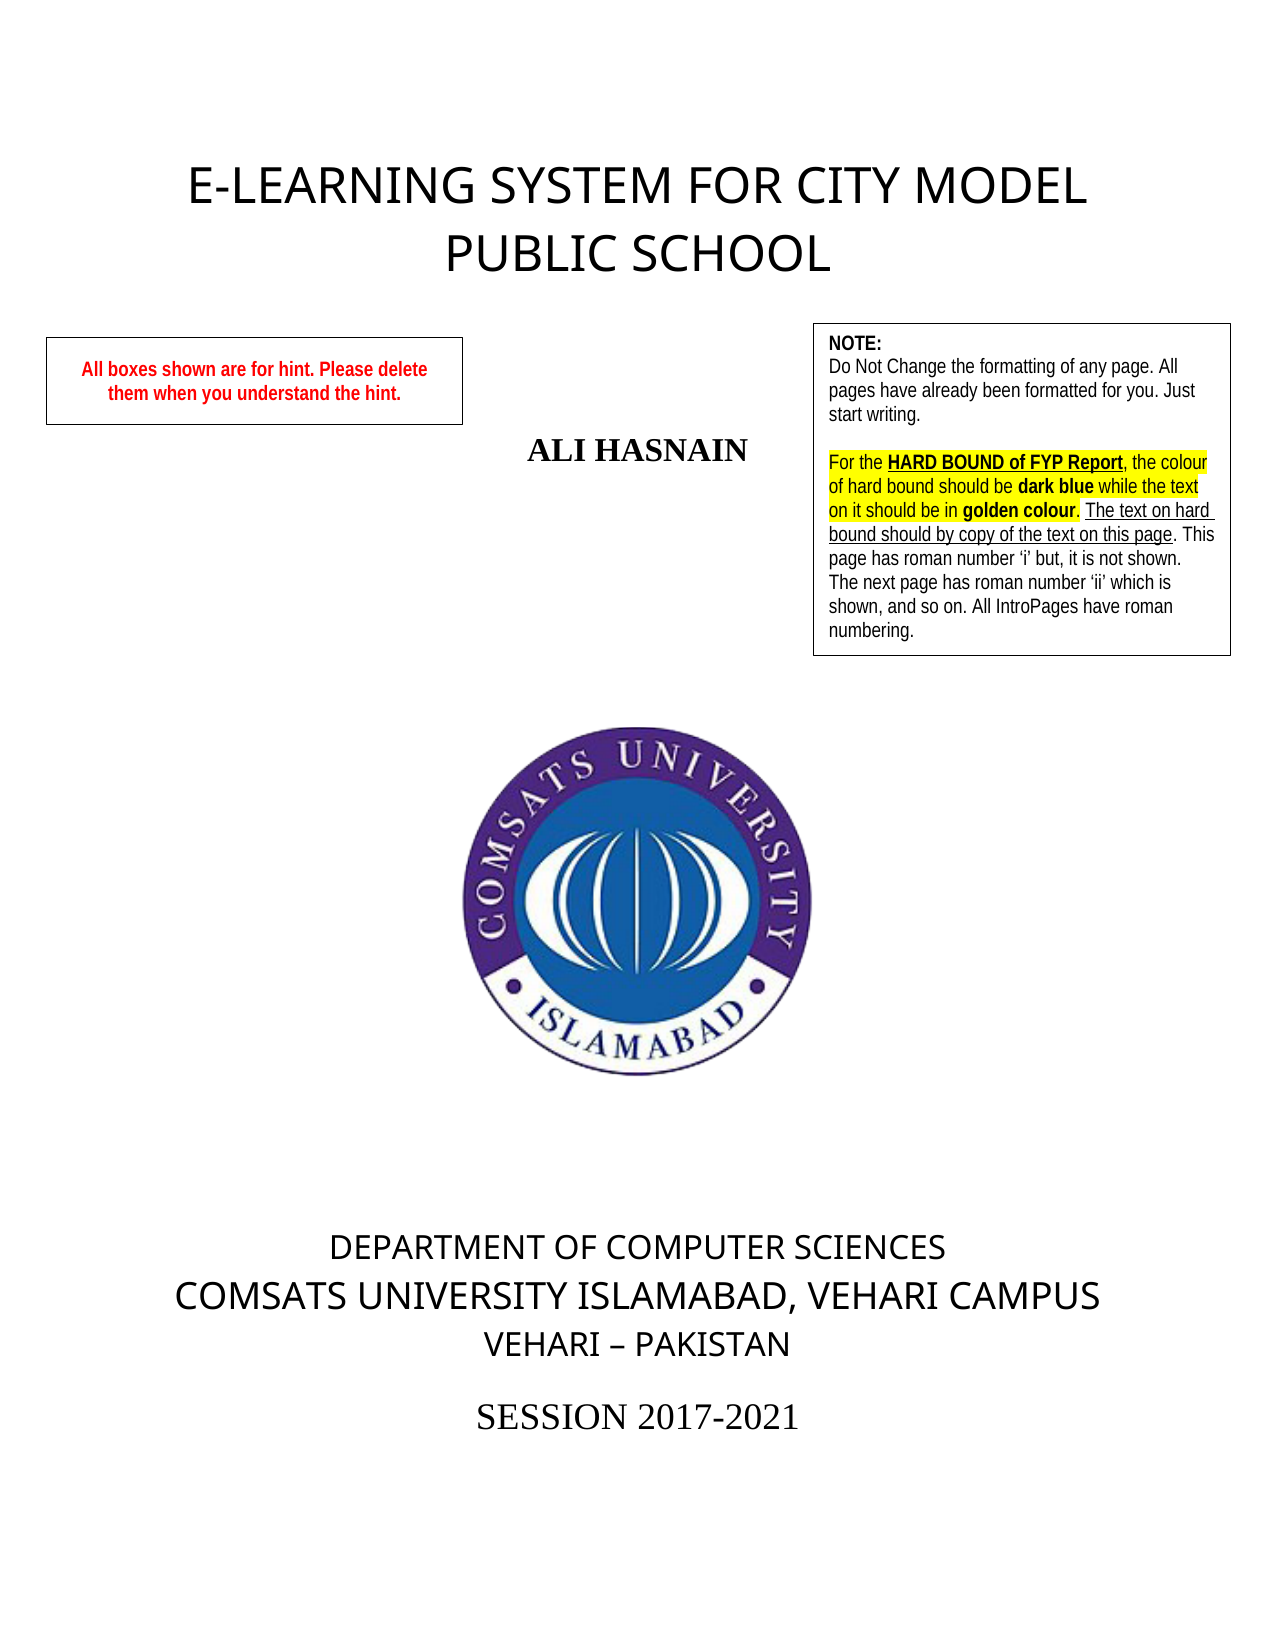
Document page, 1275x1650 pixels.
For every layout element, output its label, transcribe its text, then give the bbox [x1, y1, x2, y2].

picture [457, 727, 818, 1082]
text VEHARI – PAKISTAN [150, 1321, 1125, 1366]
text SESSION 2017-2021 [150, 1395, 1125, 1438]
text COMSATS UNIVERSITY ISLAMABAD, VEHARI CAMPUS [150, 1269, 1125, 1321]
text E-LEARNING SYSTEM FOR CITY MODEL PUBLIC SCHOOL [150, 150, 1125, 286]
text DEPARTMENT OF COMPUTER SCIENCES [150, 1224, 1125, 1269]
text ALI HASNAIN [814, 430, 1125, 468]
text ALI HASNAIN [150, 430, 813, 468]
